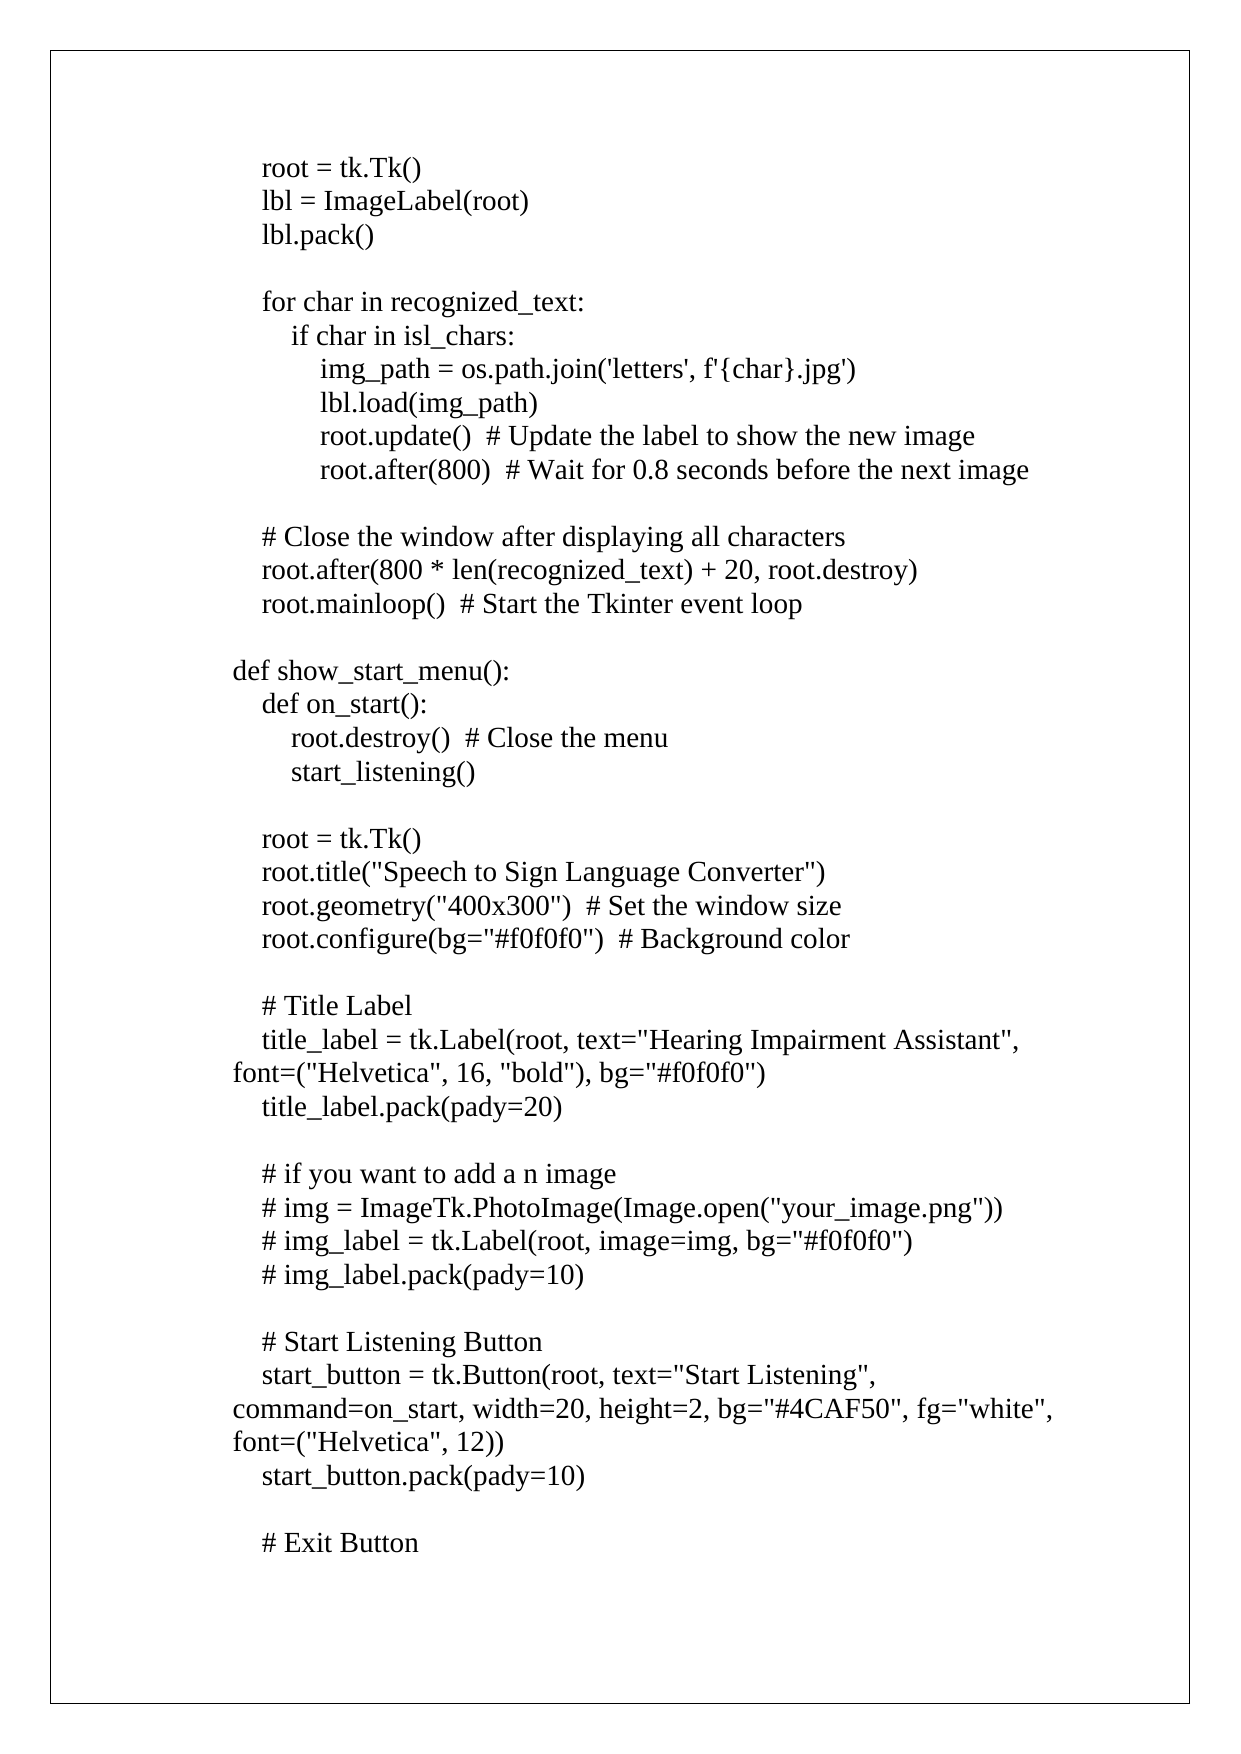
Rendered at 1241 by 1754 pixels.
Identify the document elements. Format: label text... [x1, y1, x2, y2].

list root.update() # Update the label to show the new image [232, 418, 1090, 452]
list # img = ImageTk.PhotoImage(Image.open("your_image.png")) [232, 1190, 1090, 1223]
list root = tk.Tk() [232, 150, 1090, 183]
list # img_label = tk.Label(root, image=img, bg="#f0f0f0") [232, 1223, 1090, 1257]
list # Start Listening Button [232, 1324, 1090, 1357]
list lbl.pack() [232, 217, 1090, 251]
list start_button = tk.Button(root, text="Start Listening", command=on_start, width=20, height=2, bg="#4CAF50", fg="white", font=("Helvetica", 12)) [232, 1357, 1090, 1458]
list if char in isl_chars: [232, 318, 1090, 351]
list for char in recognized_text: [232, 284, 1090, 318]
list root.mainloop() # Start the Tkinter event loop [232, 586, 1090, 619]
list start_listening() [232, 754, 1090, 787]
list title_label.pack(pady=20) [232, 1089, 1090, 1123]
list img_path = os.path.join('letters', f'{char}.jpg') [232, 351, 1090, 385]
list root.after(800) # Wait for 0.8 seconds before the next image [232, 452, 1090, 485]
list # img_label.pack(pady=10) [232, 1257, 1090, 1290]
list root.destroy() # Close the menu [232, 720, 1090, 754]
list # if you want to add a n image [232, 1156, 1090, 1190]
list start_button.pack(pady=10) [232, 1458, 1090, 1492]
list def show_start_menu(): [232, 653, 1090, 687]
list def on_start(): [232, 687, 1090, 720]
list # Title Label [232, 988, 1090, 1022]
list root.title("Speech to Sign Language Converter") [232, 854, 1090, 888]
list root = tk.Tk() [232, 821, 1090, 854]
list root.geometry("400x300") # Set the window size [232, 888, 1090, 921]
list # Close the window after displaying all characters [232, 519, 1090, 552]
list root.after(800 * len(recognized_text) + 20, root.destroy) [232, 552, 1090, 586]
list # Exit Button [232, 1525, 1090, 1559]
list root.configure(bg="#f0f0f0") # Background color [232, 921, 1090, 955]
list title_label = tk.Label(root, text="Hearing Impairment Assistant", font=("Helvetica", 16, "bold"), bg="#f0f0f0") [232, 1022, 1090, 1089]
list lbl = ImageLabel(root) [232, 183, 1090, 217]
list lbl.load(img_path) [232, 385, 1090, 418]
